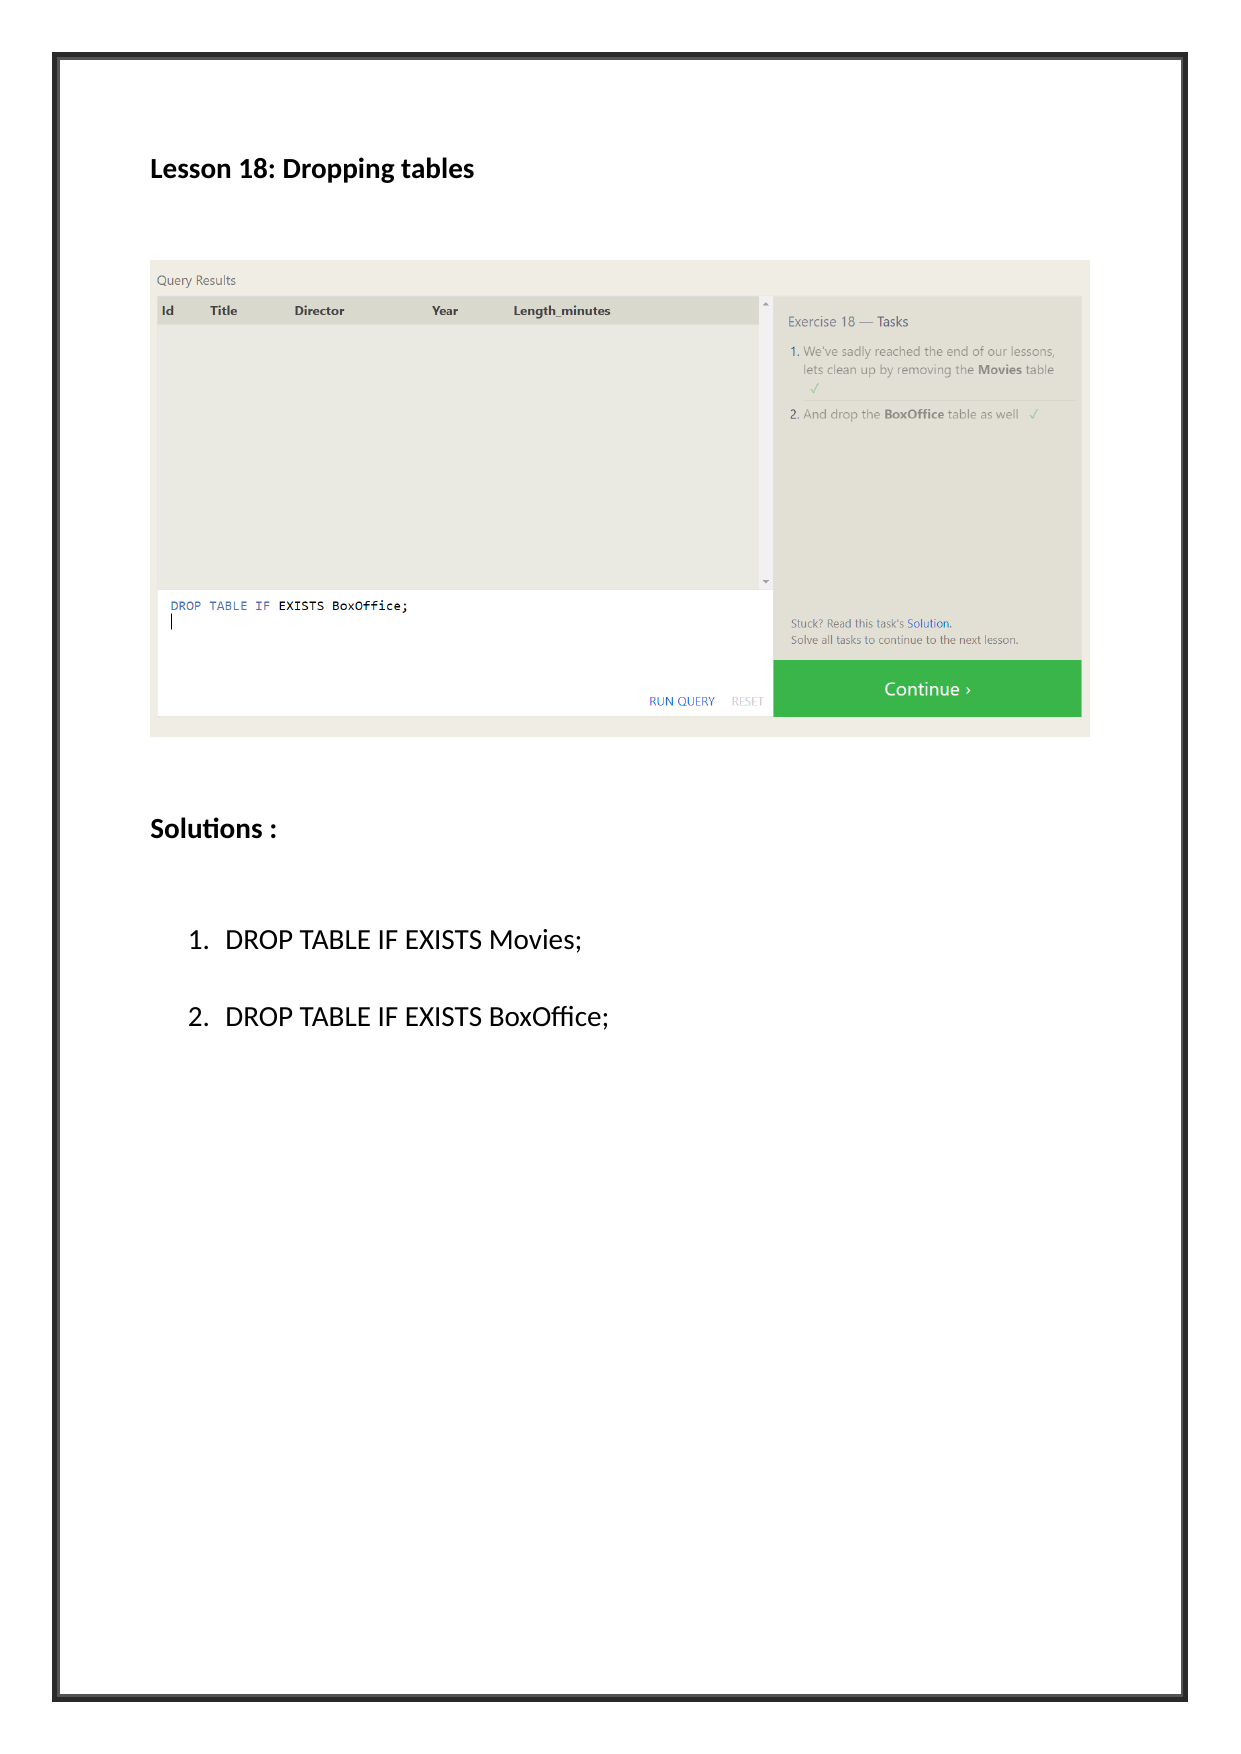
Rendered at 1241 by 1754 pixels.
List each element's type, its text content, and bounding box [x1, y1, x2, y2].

text Solutions : [150, 811, 1090, 846]
list DROP TABLE IF EXISTS BoxOffice; [188, 998, 1090, 1033]
list DROP TABLE IF EXISTS Movies; [188, 921, 1090, 956]
text Lesson 18: Dropping tables [150, 150, 1090, 186]
picture [150, 260, 1091, 737]
